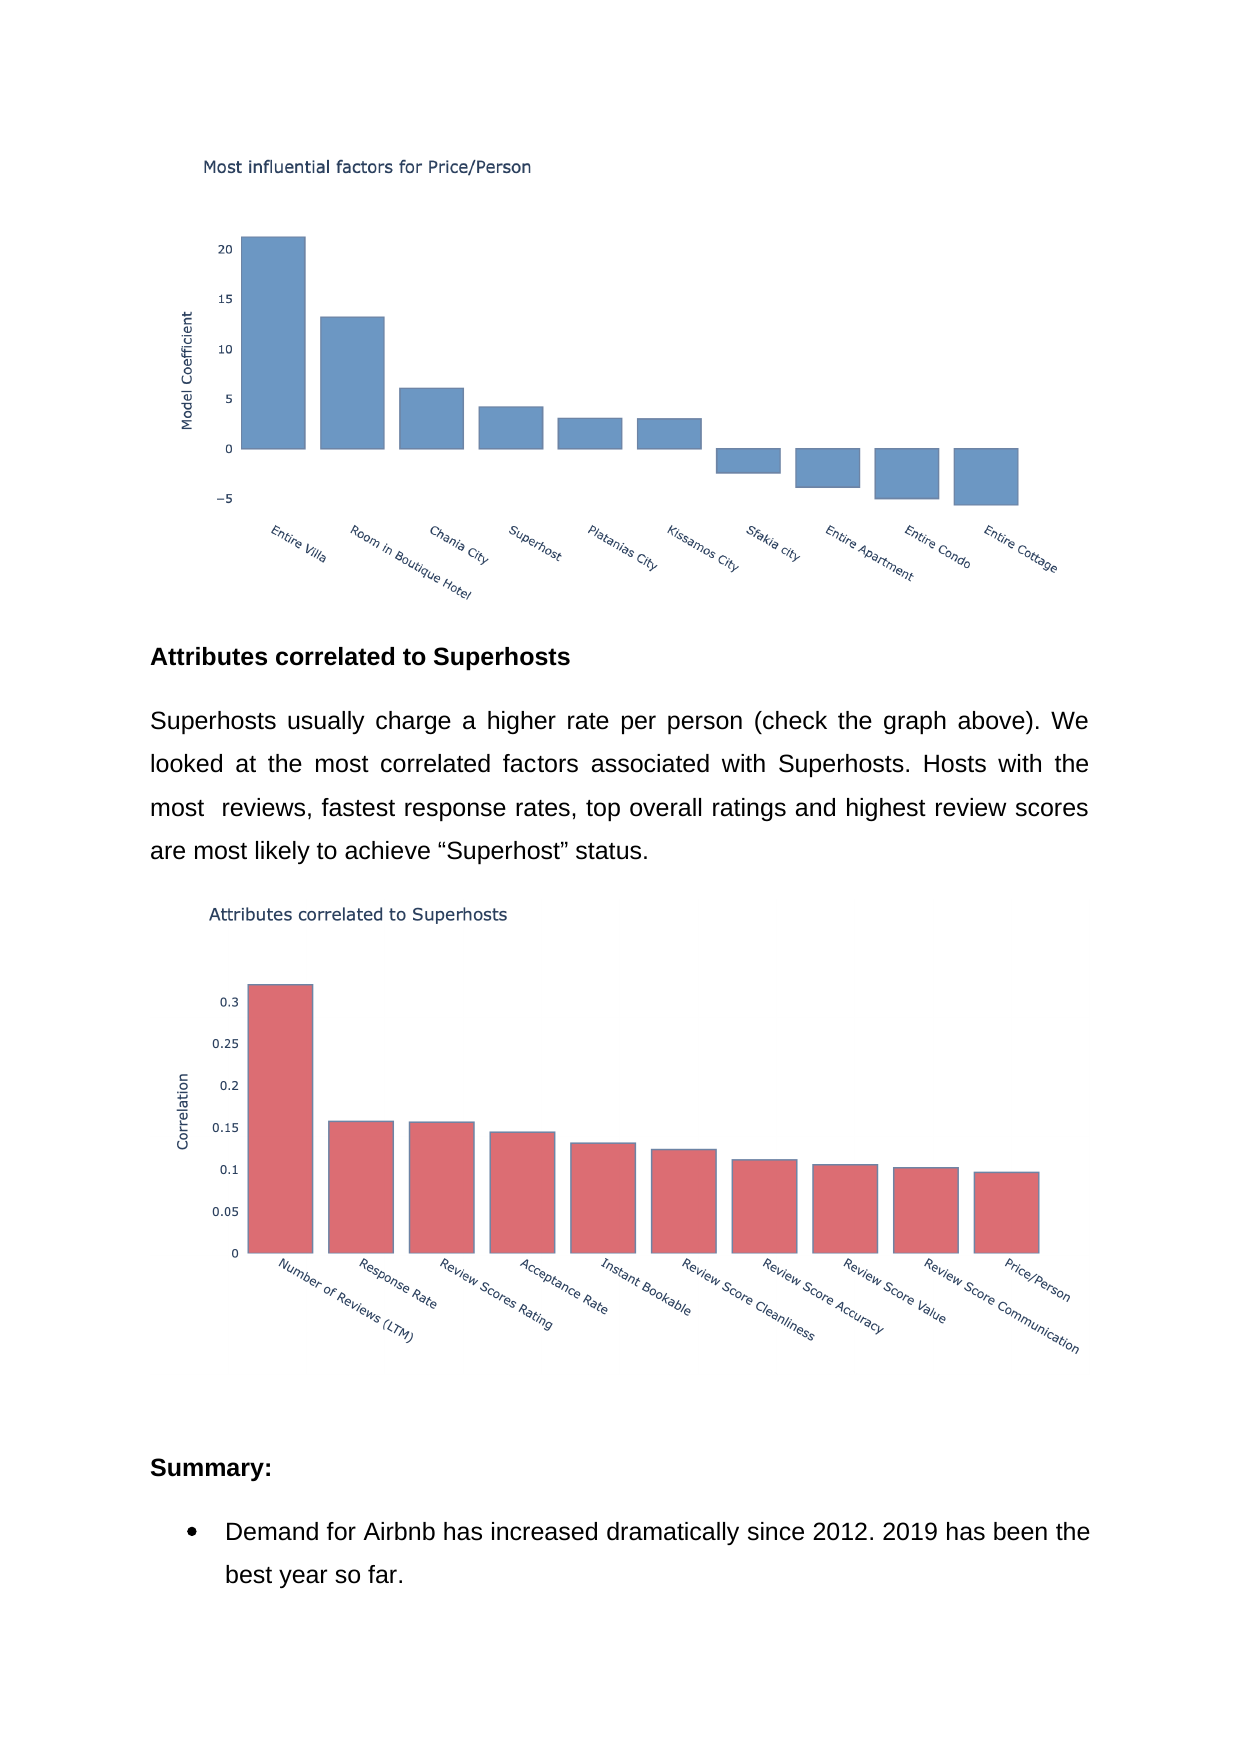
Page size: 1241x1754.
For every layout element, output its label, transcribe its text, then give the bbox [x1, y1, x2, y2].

picture [150, 150, 1090, 608]
text Summary: [150, 1453, 1090, 1482]
picture [150, 899, 1090, 1375]
text Attributes correlated to Superhosts [150, 642, 1090, 671]
list Demand for Airbnb has increased dramatically since 2012. 2019 has been the best year so far. [187, 1517, 1090, 1589]
text Superhosts usually charge a higher rate per person (check the graph above). We looked at the most correlated factors associated with Superhosts. Hosts with the most reviews, fastest response rates, top overall ratings and highest review scores are most likely to achieve “Superhost” status. [150, 706, 1090, 864]
